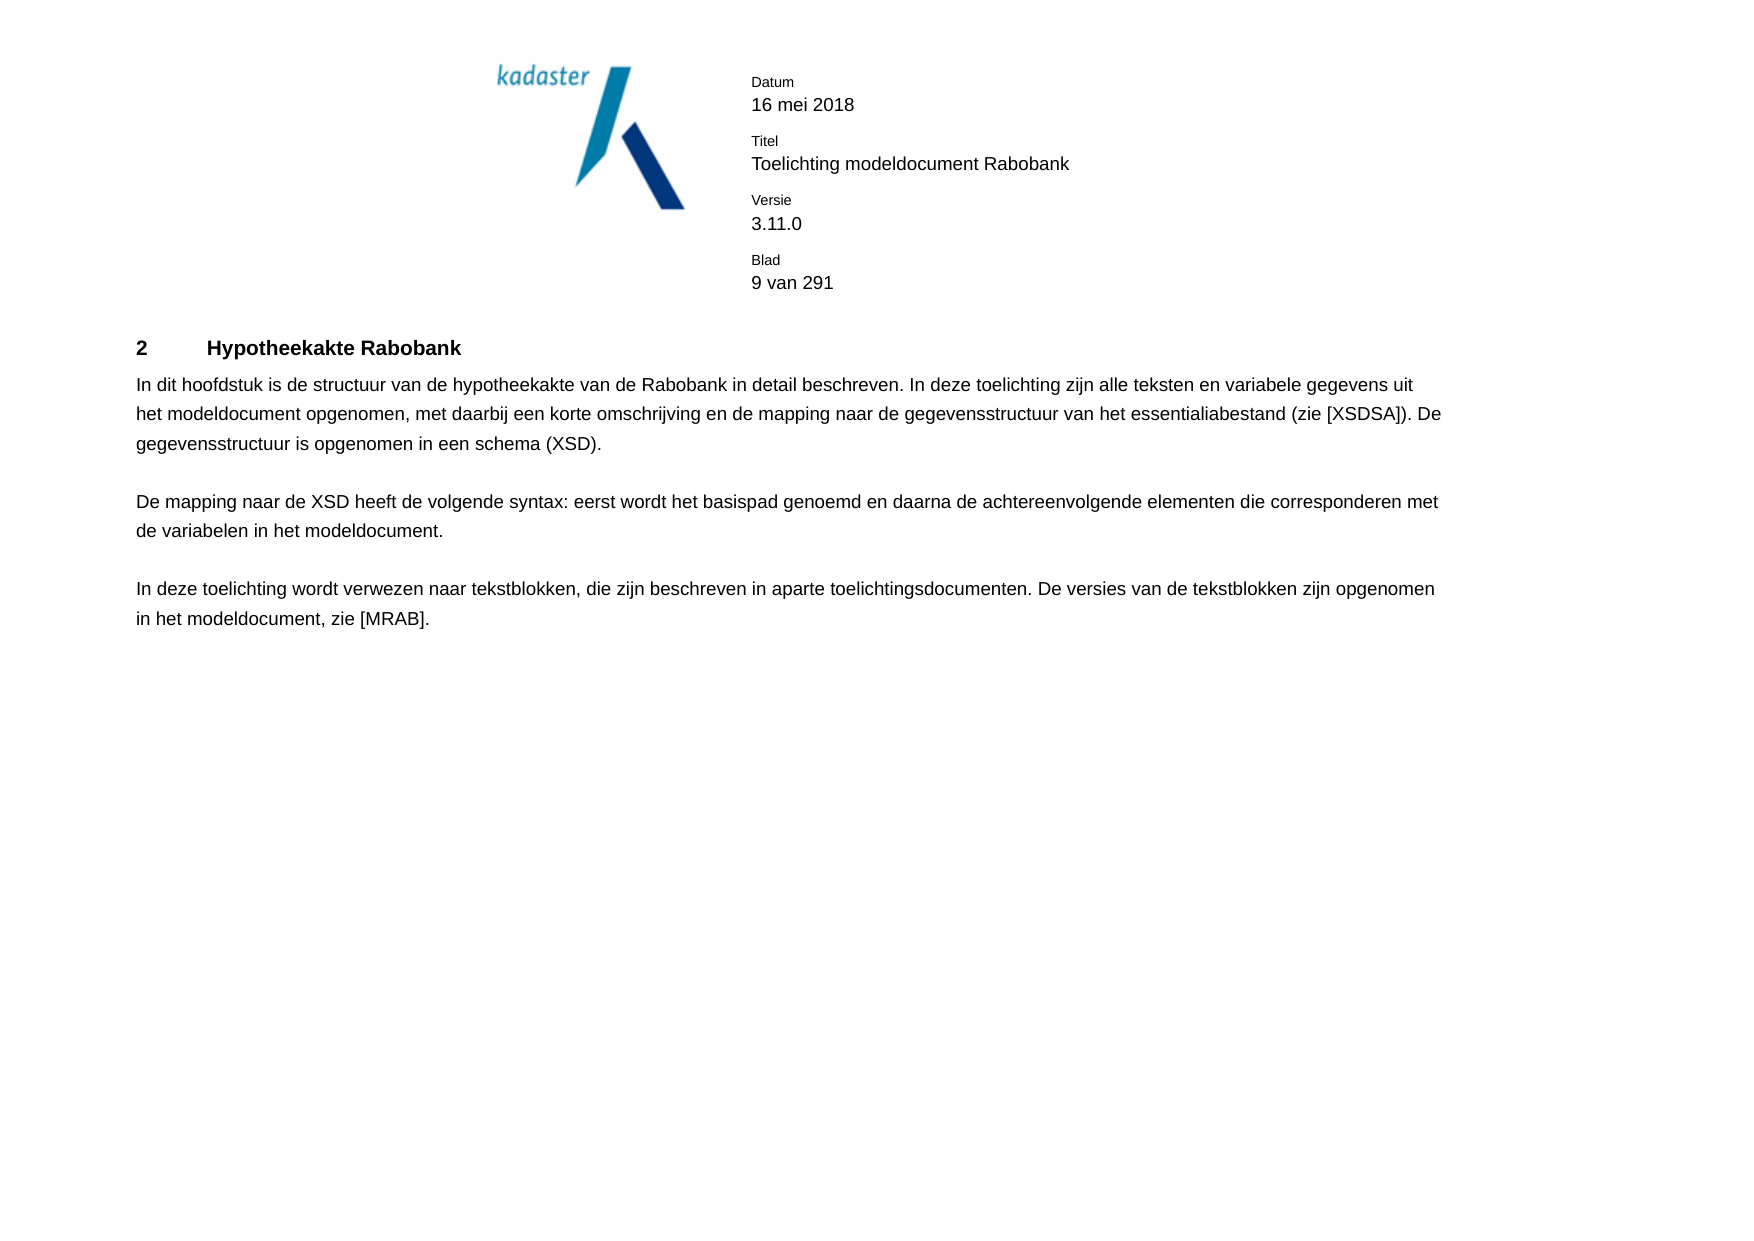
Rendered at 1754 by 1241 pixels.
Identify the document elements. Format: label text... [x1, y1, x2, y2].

picture [480, 42, 699, 226]
text In dit hoofdstuk is de structuur van de hypotheekakte van de Rabobank in detail beschreven. In deze toelichting zijn alle teksten en variabele gegevens uit het modeldocument opgenomen, met daarbij een korte omschrijving en de mapping naar de gegevensstructuur van het essentialiabestand (zie [XSDSA]). De gegevensstructuur is opgenomen in een schema (XSD). [136, 366, 1444, 454]
subtitle Hypotheekakte Rabobank [136, 335, 1444, 360]
text De mapping naar de XSD heeft de volgende syntax: eerst wordt het basispad genoemd en daarna de achtereenvolgende elementen die corresponderen met de variabelen in het modeldocument. [136, 483, 1444, 541]
text In deze toelichting wordt verwezen naar tekstblokken, die zijn beschreven in aparte toelichtingsdocumenten. De versies van de tekstblokken zijn opgenomen in het modeldocument, zie [MRAB]. [136, 571, 1444, 629]
